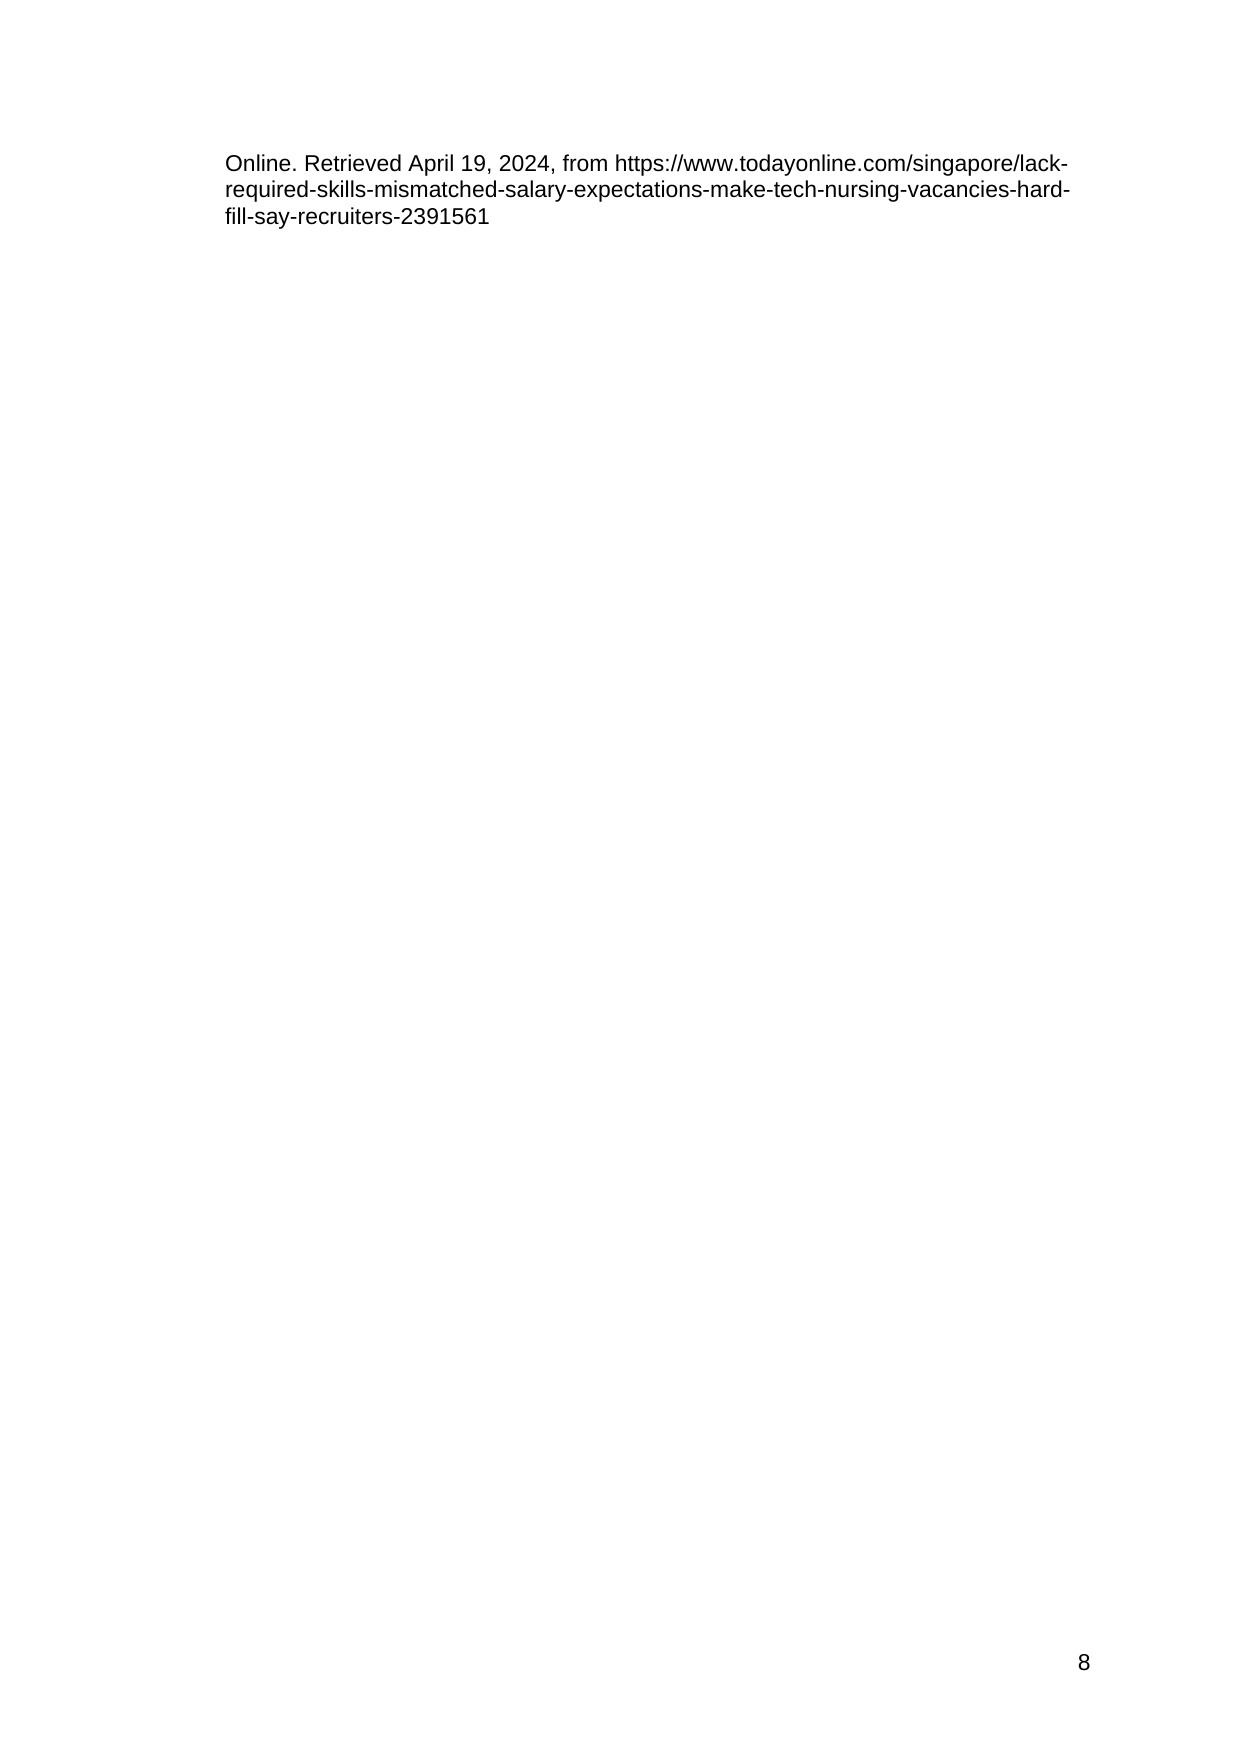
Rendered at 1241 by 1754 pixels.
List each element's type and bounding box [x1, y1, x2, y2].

list [187, 150, 1090, 229]
